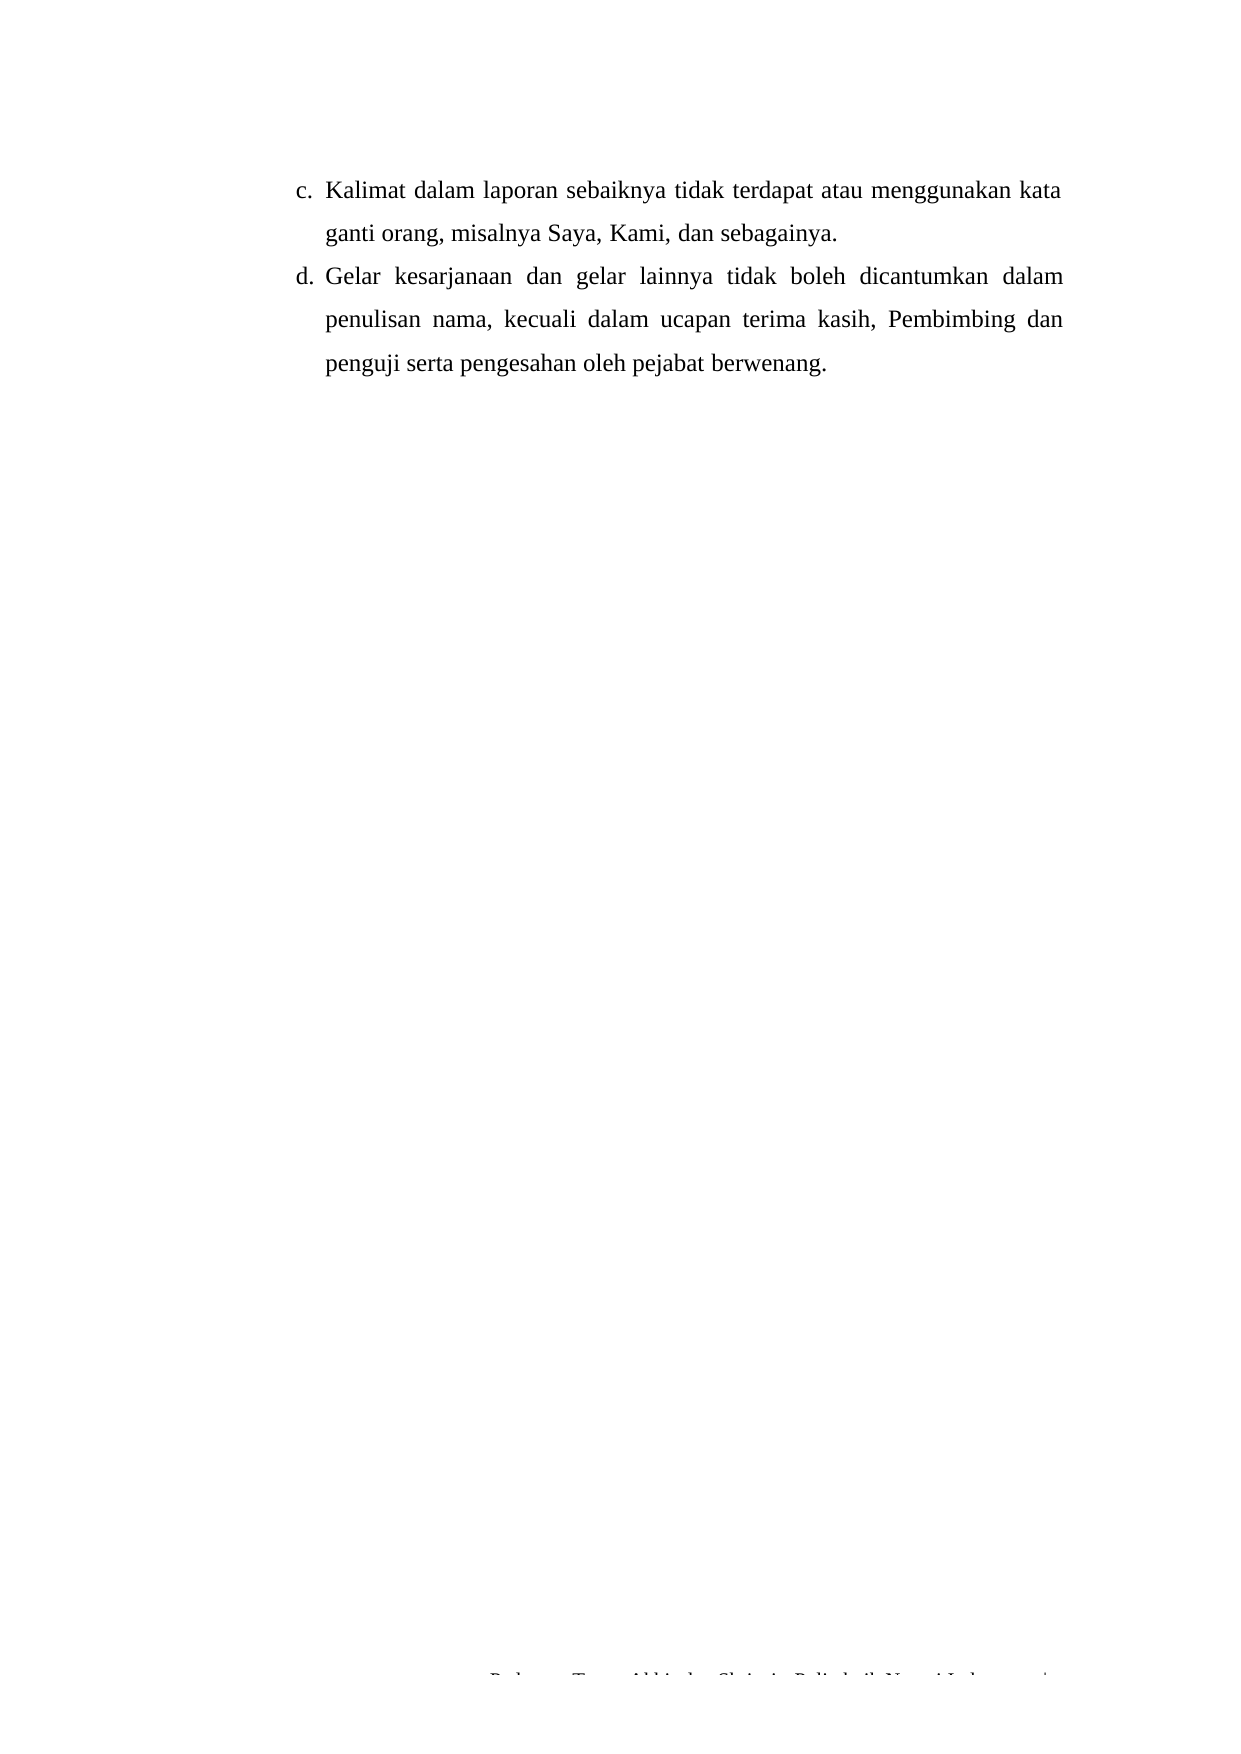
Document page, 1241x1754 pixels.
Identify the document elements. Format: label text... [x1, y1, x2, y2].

list Gelar kesarjanaan dan gelar lainnya tidak boleh dicantumkan dalam penulisan nama, kecuali dalam ucapan terima kasih, Pembimbing dan penguji serta pengesahan oleh pejabat berwenang. [296, 261, 1064, 376]
list Kalimat dalam laporan sebaiknya tidak terdapat atau menggunakan kata ganti orang, misalnya Saya, Kami, dan sebagainya. [296, 175, 1062, 247]
